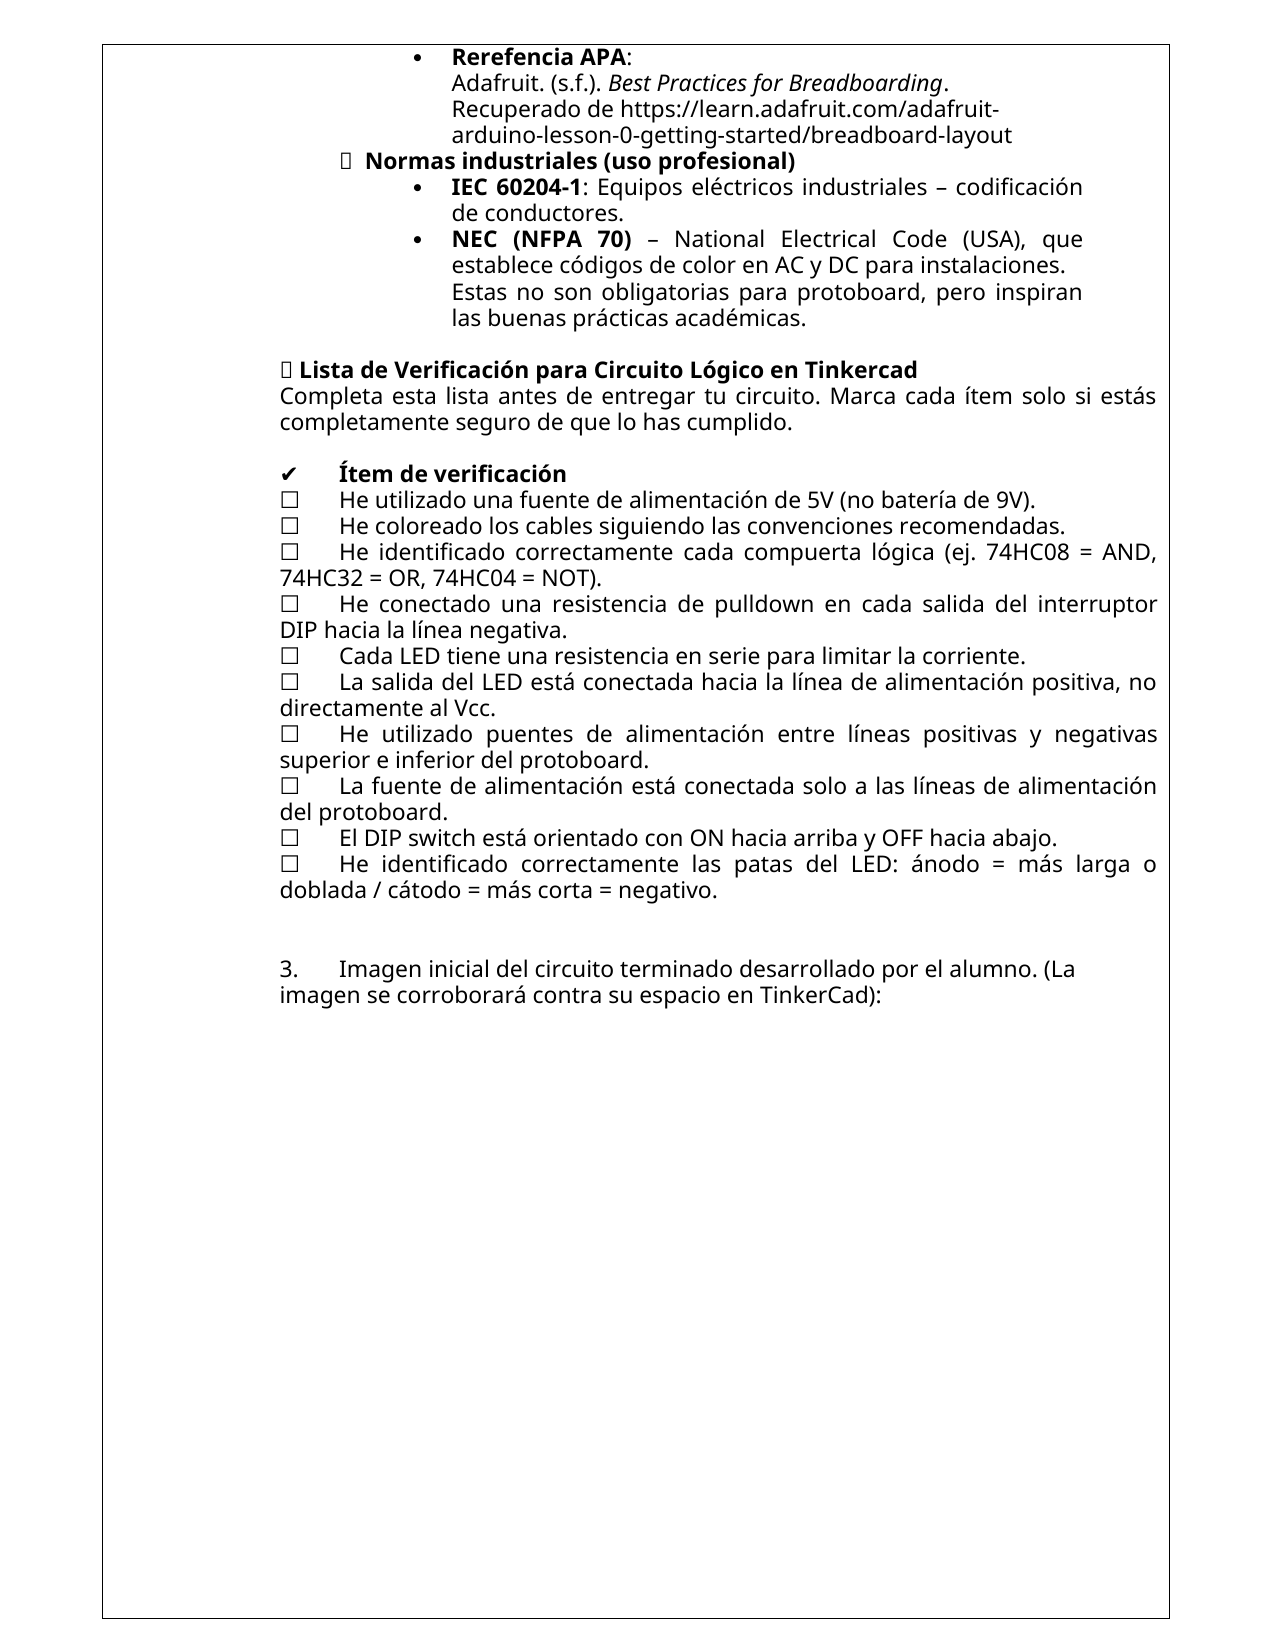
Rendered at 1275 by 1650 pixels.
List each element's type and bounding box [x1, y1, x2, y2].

table_cell [103, 45, 1169, 1618]
